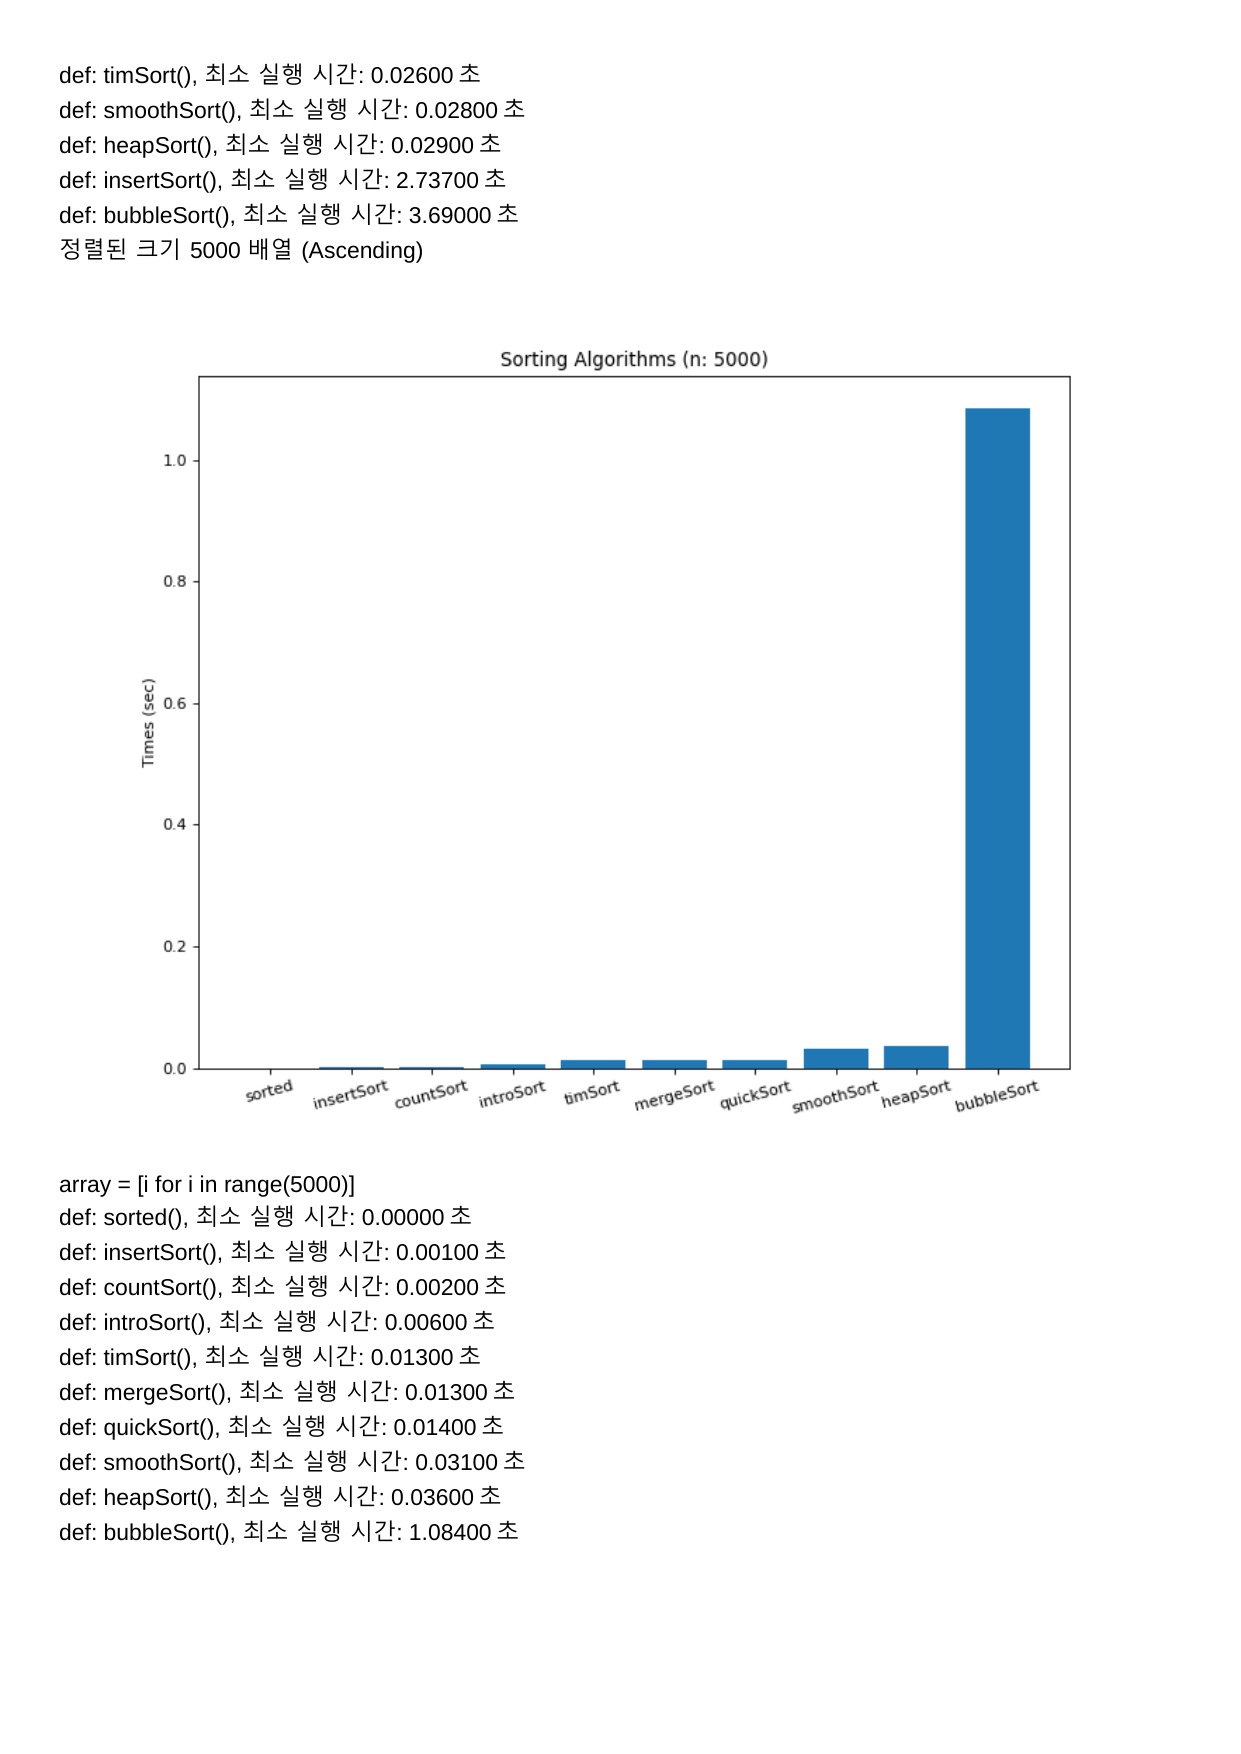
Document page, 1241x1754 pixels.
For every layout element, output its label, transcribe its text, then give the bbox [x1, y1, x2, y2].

text def: sorted(), 최소 실행 시간: 0.00000초 [59, 1201, 1181, 1231]
text def: heapSort(), 최소 실행 시간: 0.02900초 [59, 129, 1181, 159]
text def: insertSort(), 최소 실행 시간: 2.73700초 [59, 164, 1181, 194]
text def: smoothSort(), 최소 실행 시간: 0.03100초 [59, 1446, 1181, 1476]
text def: heapSort(), 최소 실행 시간: 0.03600초 [59, 1481, 1181, 1511]
text def: introSort(), 최소 실행 시간: 0.00600초 [59, 1306, 1181, 1336]
text def: insertSort(), 최소 실행 시간: 0.00100초 [59, 1236, 1181, 1266]
picture [58, 268, 1182, 1167]
text def: bubbleSort(), 최소 실행 시간: 1.08400초 [59, 1516, 1181, 1546]
text 정렬된 크기 5000 배열 (Ascending) [59, 234, 1181, 264]
text def: timSort(), 최소 실행 시간: 0.01300초 [59, 1341, 1181, 1371]
text def: countSort(), 최소 실행 시간: 0.00200초 [59, 1271, 1181, 1301]
text def: quickSort(), 최소 실행 시간: 0.01400초 [59, 1411, 1181, 1441]
text def: timSort(), 최소 실행 시간: 0.02600초 [59, 59, 1181, 89]
text def: mergeSort(), 최소 실행 시간: 0.01300초 [59, 1376, 1181, 1406]
text def: bubbleSort(), 최소 실행 시간: 3.69000초 [59, 199, 1181, 229]
text array = [i for i in range(5000)] [59, 1171, 1181, 1197]
text def: smoothSort(), 최소 실행 시간: 0.02800초 [59, 94, 1181, 124]
